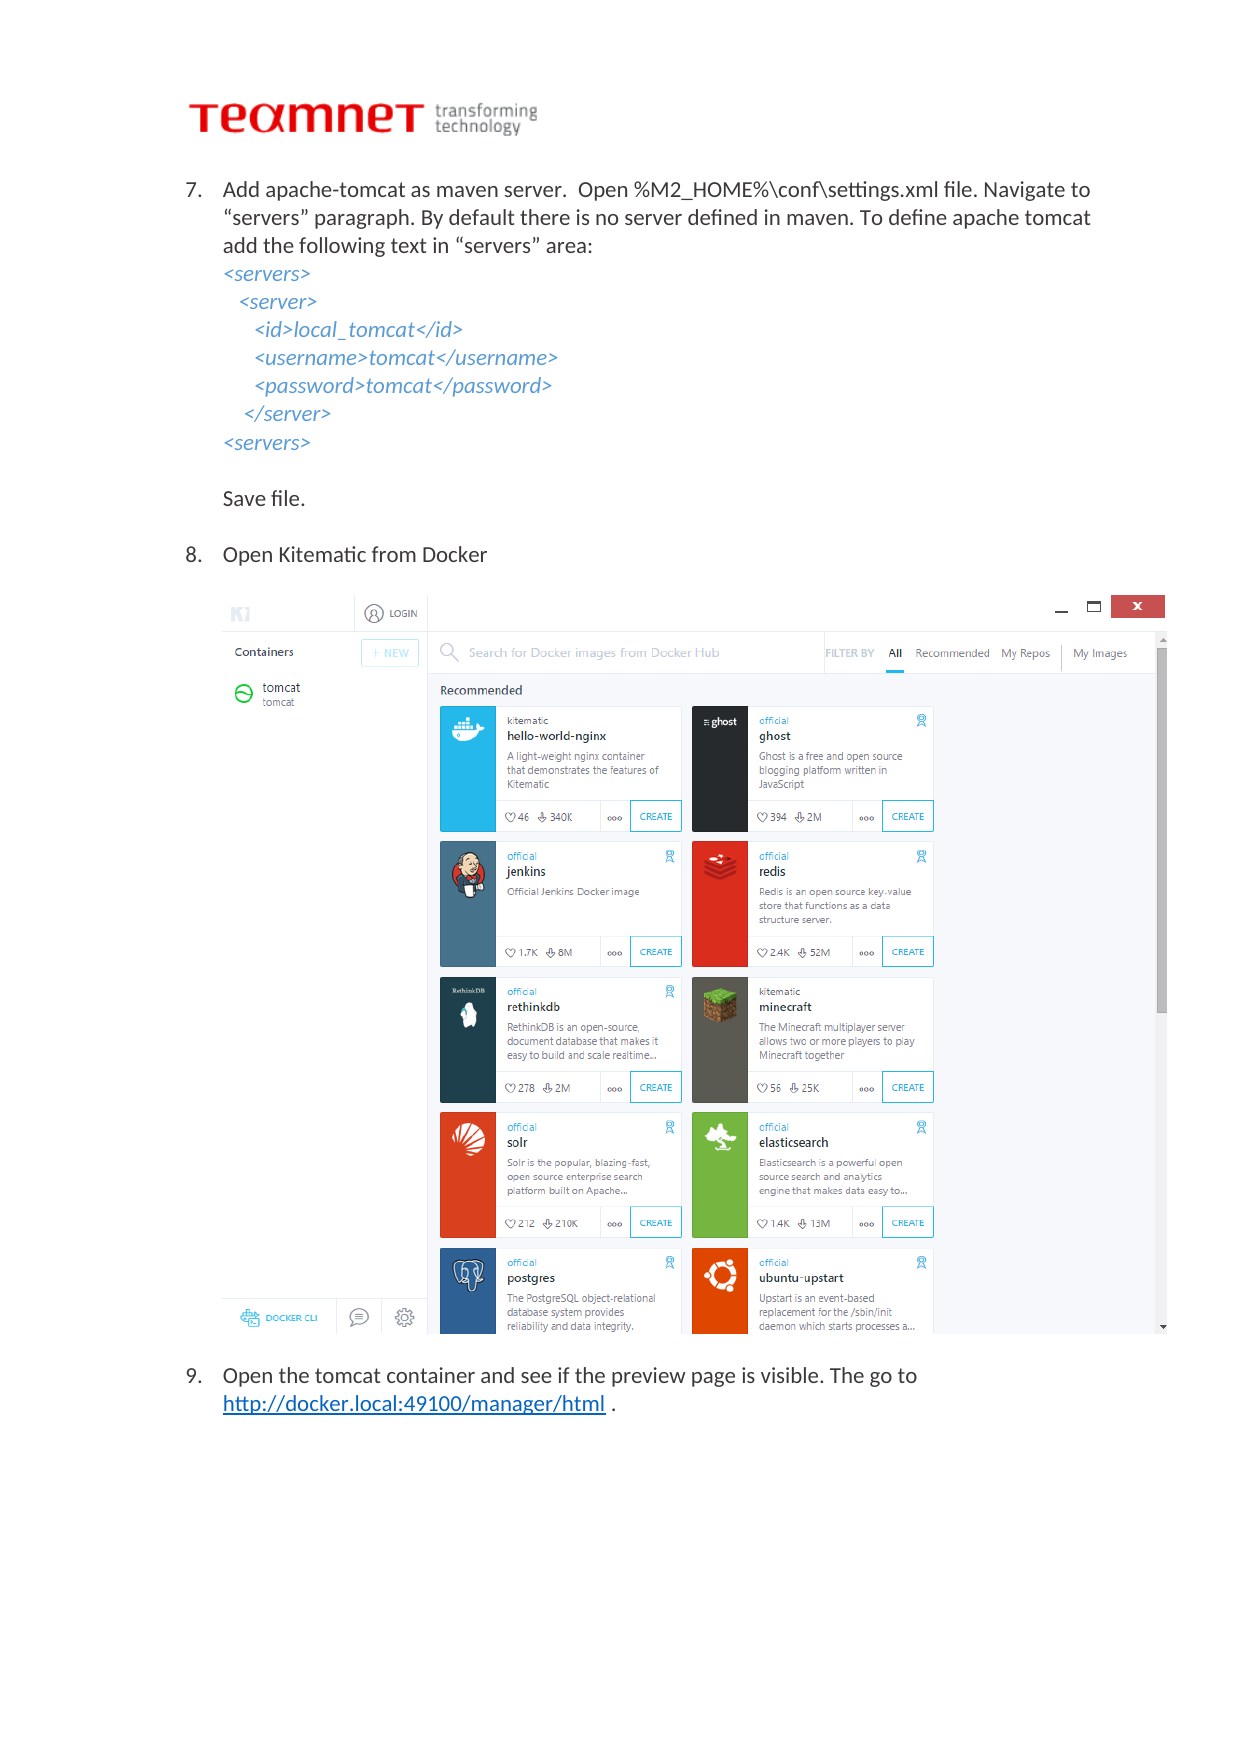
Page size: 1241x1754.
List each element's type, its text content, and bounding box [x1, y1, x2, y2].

picture [222, 595, 1167, 1334]
list Open Kitematic from Docker [185, 540, 1093, 568]
list Add apache-tomcat as maven server. Open %M2_HOME%\conf\settings.xml file. Navigate to “servers” paragraph. By default there is no server defined in maven. To define apache tomcat add the following text in “servers” area: [185, 176, 1093, 259]
text <password>tomcat</password> [223, 372, 1093, 399]
text <servers> [223, 428, 1093, 456]
text Save file. [223, 484, 1093, 512]
text <id>local_tomcat</id> [223, 316, 1093, 343]
text <username>tomcat</username> [223, 343, 1093, 372]
text </server> [223, 399, 1093, 428]
picture [147, 73, 1093, 176]
text <servers> [223, 259, 1093, 287]
list Open the tomcat container and see if the preview page is visible. The go to http://docker.local:49100/manager/html . [185, 1361, 1093, 1417]
text <server> [223, 287, 1093, 316]
